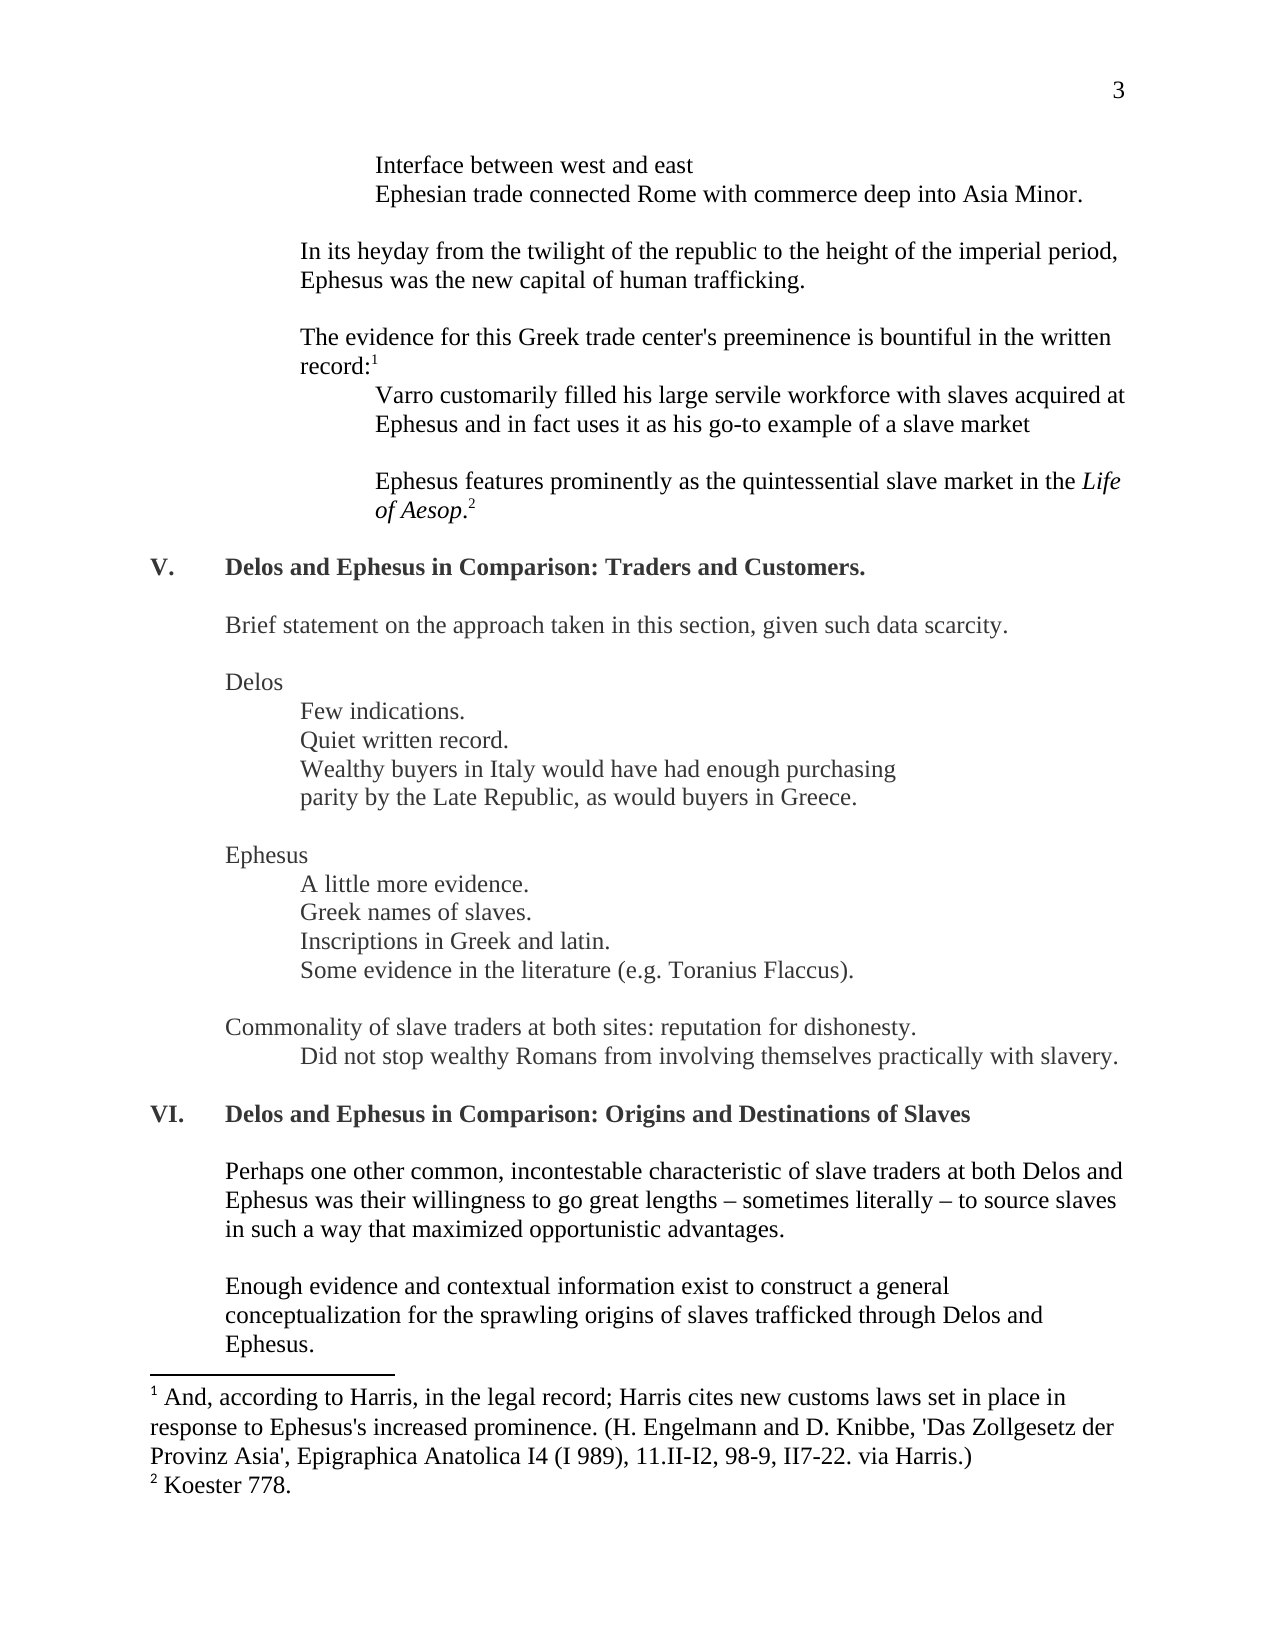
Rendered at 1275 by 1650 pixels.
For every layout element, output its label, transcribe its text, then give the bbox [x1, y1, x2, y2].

text Ephesus features prominently as the quintessential slave market in the Life of Aesop. [375, 466, 1125, 524]
text Did not stop wealthy Romans from involving themselves practically with slavery. [150, 1041, 1125, 1070]
text Commonality of slave traders at both sites: reputation for dishonesty. [150, 1012, 1125, 1041]
text Ephesian trade connected Rome with commerce deep into Asia Minor. [150, 179, 1125, 207]
text Some evidence in the literature (e.g. Toranius Flaccus). [150, 955, 1125, 984]
text Inscriptions in Greek and latin. [150, 926, 1125, 955]
text The evidence for this Greek trade center's preeminence is bountiful in the written record: [300, 322, 1125, 380]
text Few indications. [150, 696, 1125, 725]
text Brief statement on the approach taken in this section, given such data scarcity. [150, 610, 1125, 639]
text Greek names of slaves. [150, 897, 1125, 926]
text Perhaps one other common, incontestable characteristic of slave traders at both Delos and Ephesus was their willingness to go great lengths – sometimes literally – to source slaves in such a way that maximized opportunistic advantages. [225, 1156, 1125, 1242]
text Quiet written record. [150, 725, 1125, 754]
text parity by the Late Republic, as would buyers in Greece. [150, 782, 1125, 811]
text VI. Delos and Ephesus in Comparison: Origins and Destinations of Slaves [150, 1099, 1125, 1127]
text A little more evidence. [150, 869, 1125, 897]
text Ephesus [150, 840, 1125, 869]
text Enough evidence and contextual information exist to construct a general conceptualization for the sprawling origins of slaves trafficked through Delos and Ephesus. [225, 1271, 1125, 1357]
text Interface between west and east [150, 150, 1125, 179]
text Varro customarily filled his large servile workforce with slaves acquired at Ephesus and in fact uses it as his go-to example of a slave market [375, 380, 1125, 437]
text Delos [150, 667, 1125, 696]
text V. Delos and Ephesus in Comparison: Traders and Customers. [150, 552, 1125, 581]
text Wealthy buyers in Italy would have had enough purchasing [150, 754, 1125, 782]
text In its heyday from the twilight of the republic to the height of the imperial period, Ephesus was the new capital of human trafficking. [300, 236, 1125, 294]
